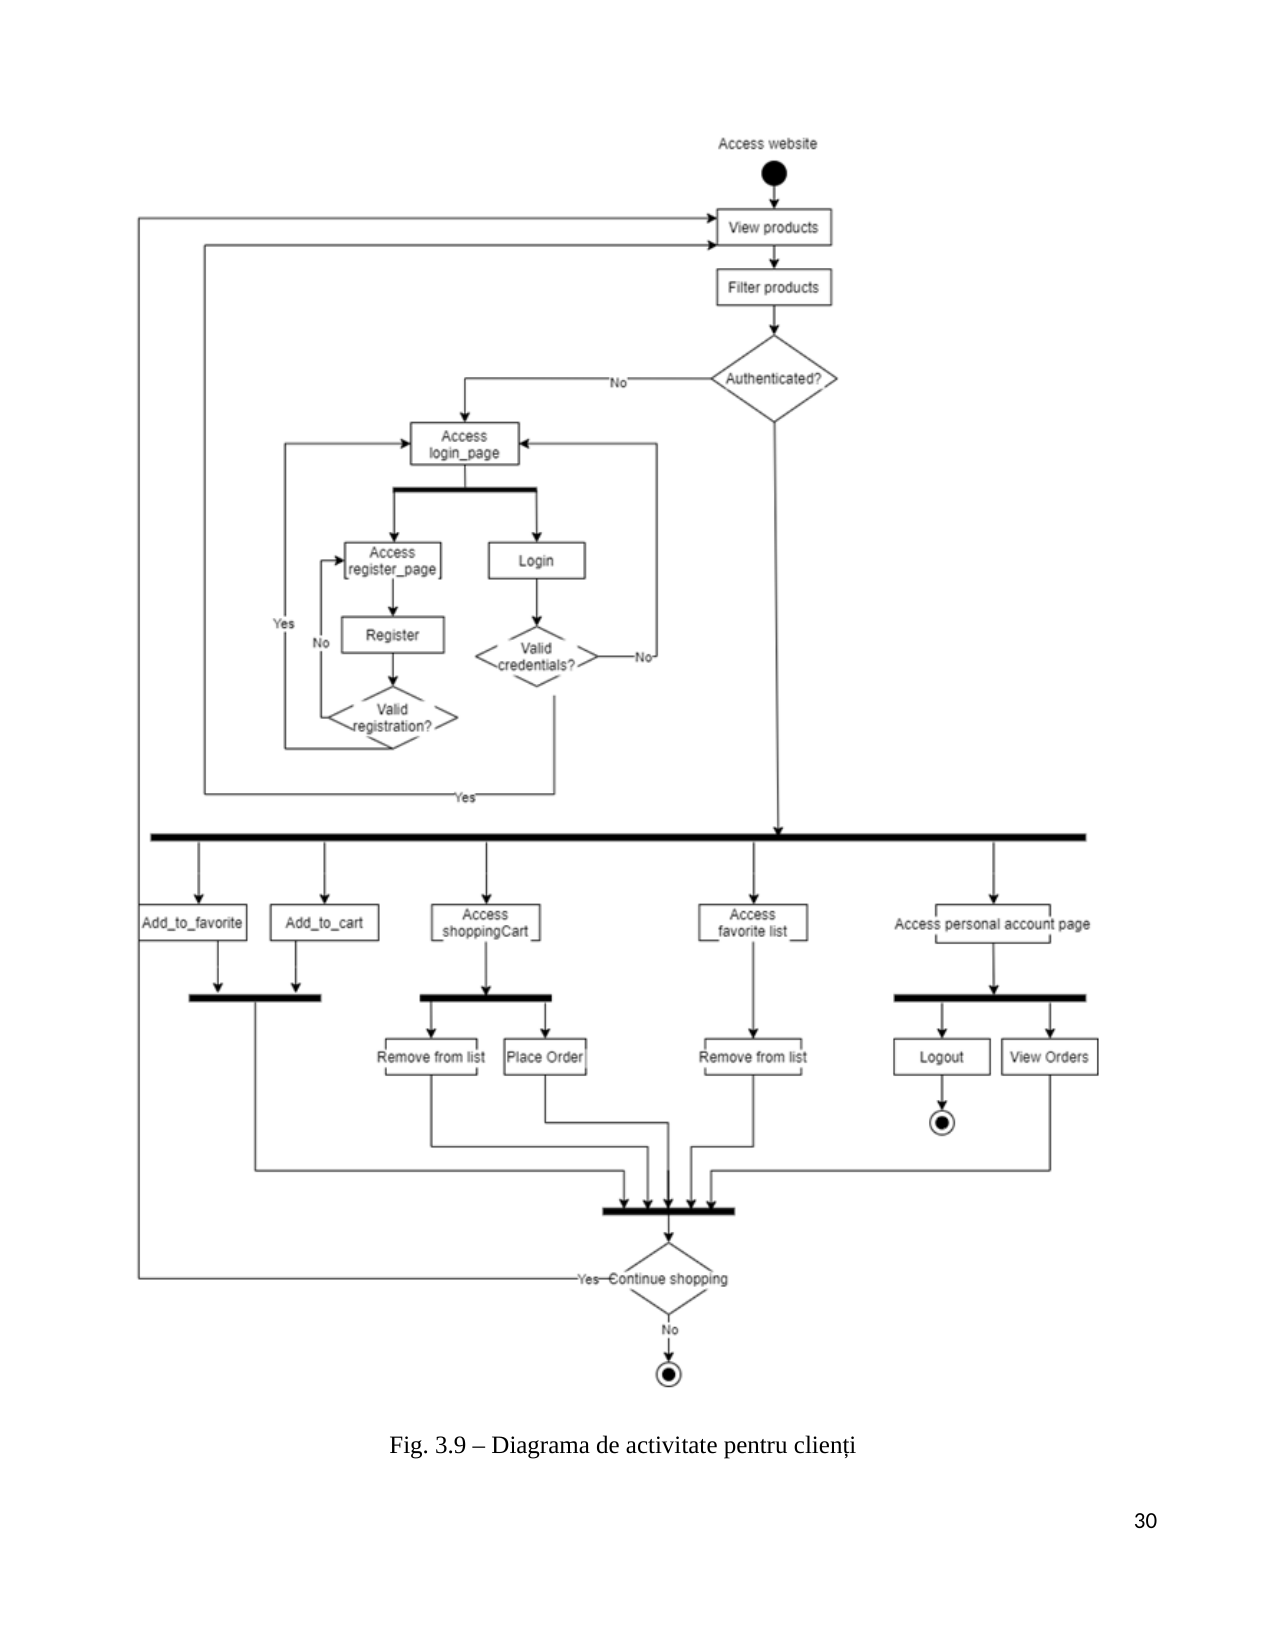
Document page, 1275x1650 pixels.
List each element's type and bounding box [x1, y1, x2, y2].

picture [130, 125, 1115, 1416]
